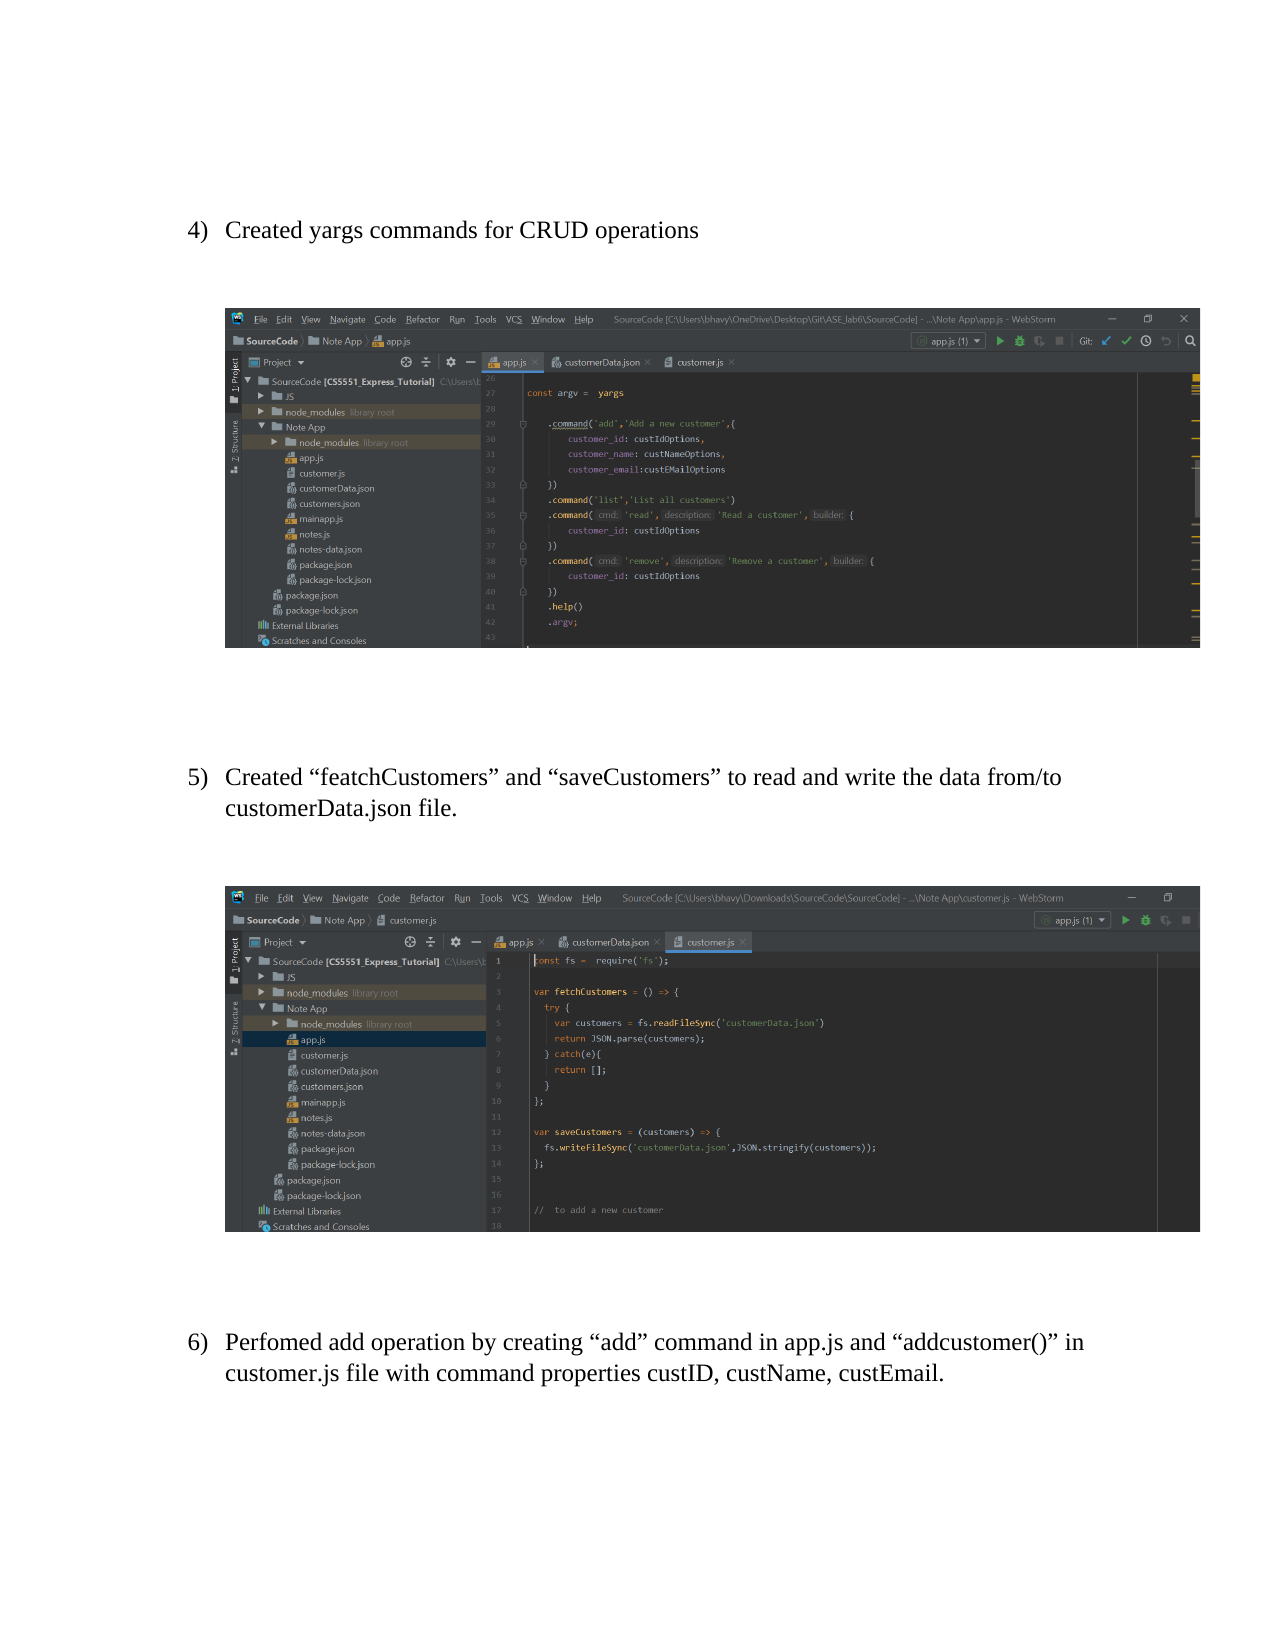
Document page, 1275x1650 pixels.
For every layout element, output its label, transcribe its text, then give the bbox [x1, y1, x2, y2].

picture [225, 308, 1200, 648]
picture [225, 886, 1200, 1232]
list Created yargs commands for CRUD operations [187, 215, 1125, 244]
list Perfomed add operation by creating “add” command in app.js and “addcustomer()” in customer.js file with command properties custID, custName, custEmail. [187, 1327, 1125, 1387]
list Created “featchCustomers” and “saveCustomers” to read and write the data from/to customerData.json file. [187, 762, 1125, 822]
